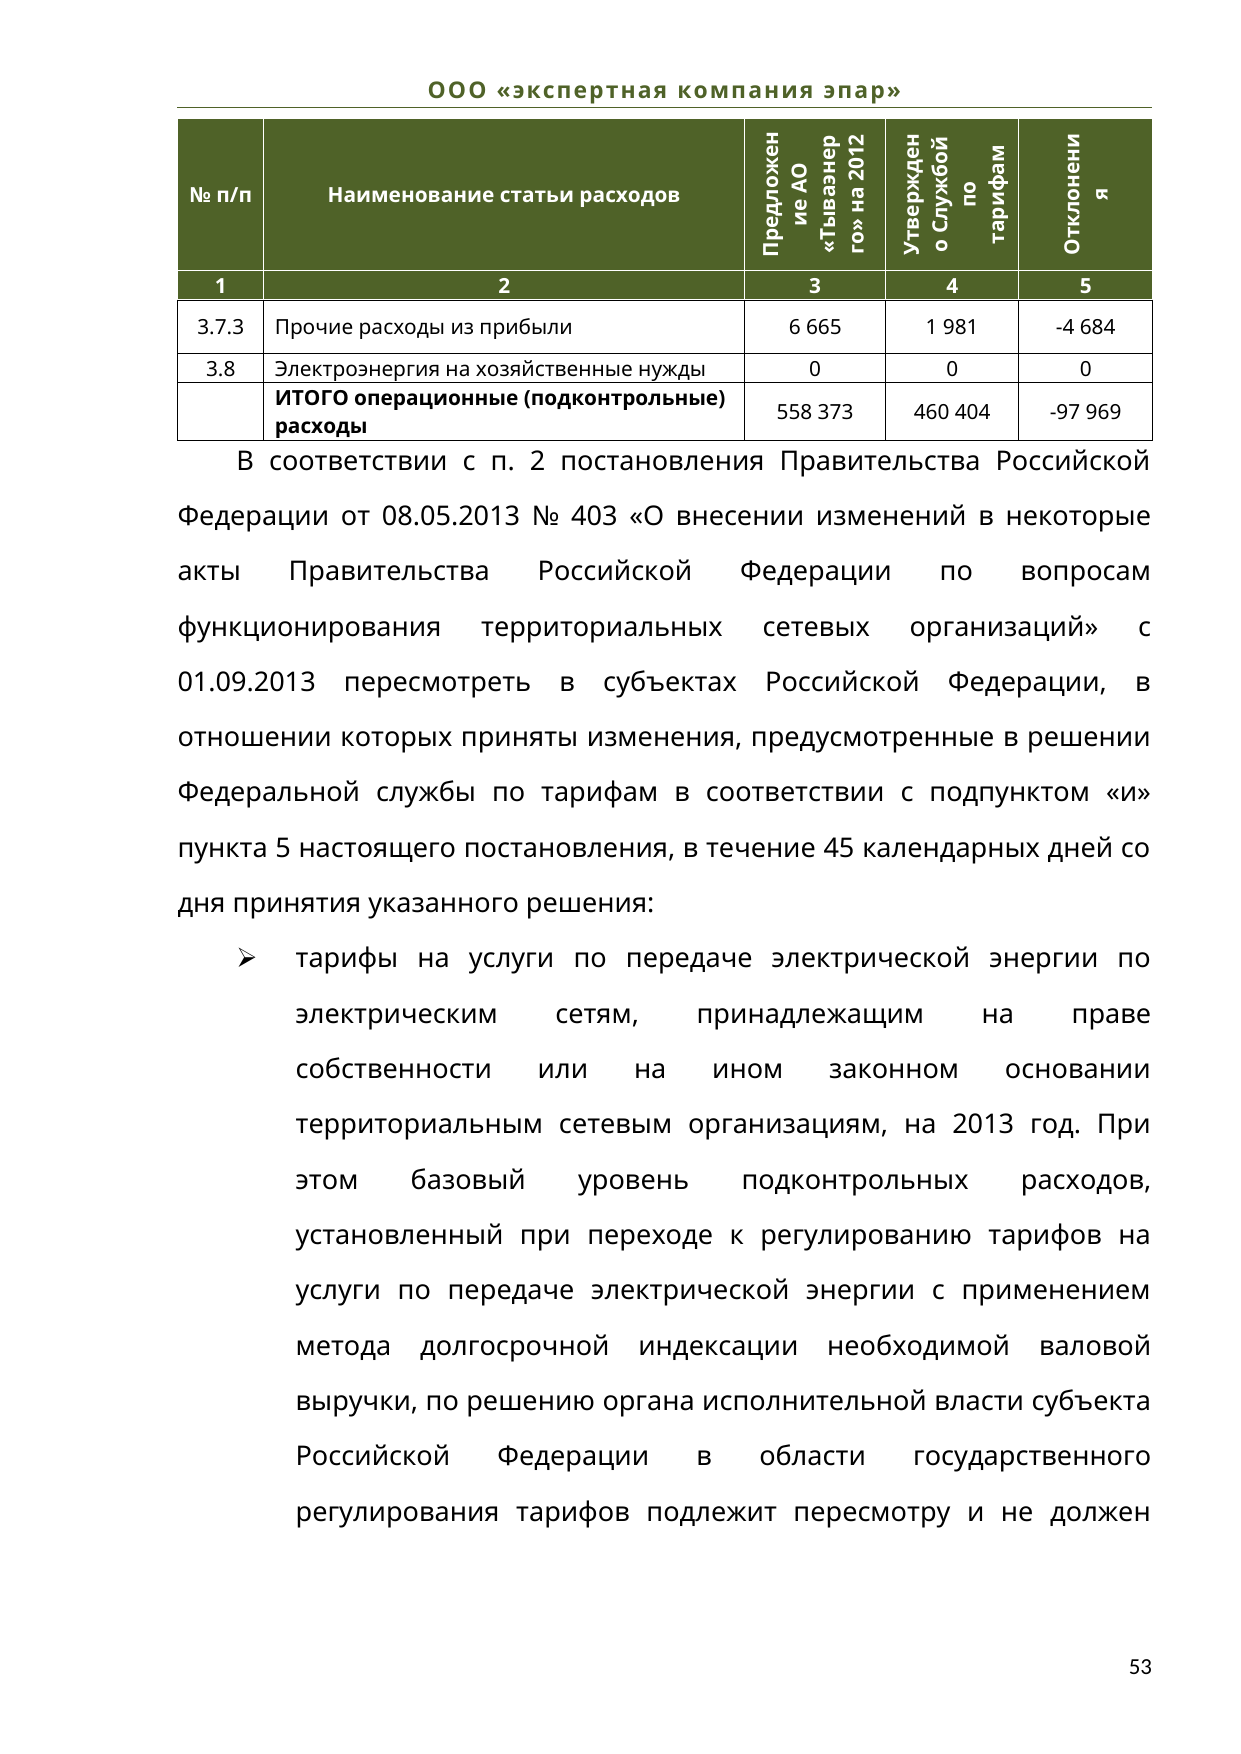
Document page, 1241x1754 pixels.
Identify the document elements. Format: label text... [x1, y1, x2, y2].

table_cell Электроэнергия на хозяйственные нужды [264, 354, 744, 382]
table_cell -97 969 [1019, 383, 1152, 440]
table_header Предложение АО «Тываэнерго» на 2012 г., тыс. руб. [745, 119, 885, 270]
table_cell -4 684 [1019, 301, 1152, 353]
table_header Утверждено Службой по тарифам РТ [886, 119, 1018, 270]
table_cell ИТОГО операционные (подконтрольные) расходы [264, 383, 744, 440]
table_cell 1 981 [886, 301, 1018, 353]
table_cell Прочие расходы из прибыли [264, 301, 744, 353]
table_header Отклонения [1019, 119, 1152, 270]
table_cell 3.8 [178, 354, 263, 382]
table_cell 460 404 [886, 383, 1018, 440]
table_cell 1 [178, 271, 263, 299]
table_cell 0 [1019, 354, 1152, 382]
text В соответствии с п. 2 постановления Правительства Российской Федерации от 08.05.2013 № 403 «О внесении изменений в некоторые акты Правительства Российской Федерации по вопросам функционирования территориальных сетевых организаций» с 01.09.2013 пересмотреть в субъектах Российской Федерации, в отношении которых приняты изменения, предусмотренные в решении Федеральной службы по тарифам в соответствии с подпунктом «и» пункта 5 настоящего постановления, в течение 45 календарных дней со дня принятия указанного решения: [177, 441, 1152, 920]
table_cell 5 [1019, 271, 1152, 299]
table_cell 0 [745, 354, 885, 382]
table_cell [178, 383, 263, 440]
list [236, 939, 1152, 1529]
table_cell 3.7.3 [178, 301, 263, 353]
table_cell 3 [745, 271, 885, 299]
table_header Наименование статьи расходов [264, 119, 744, 270]
table_cell 0 [886, 354, 1018, 382]
table_header № п/п [178, 119, 263, 270]
table_cell 6 665 [745, 301, 885, 353]
table_cell 2 [264, 271, 744, 299]
table_cell 558 373 [745, 383, 885, 440]
table_cell 4 [886, 271, 1018, 299]
